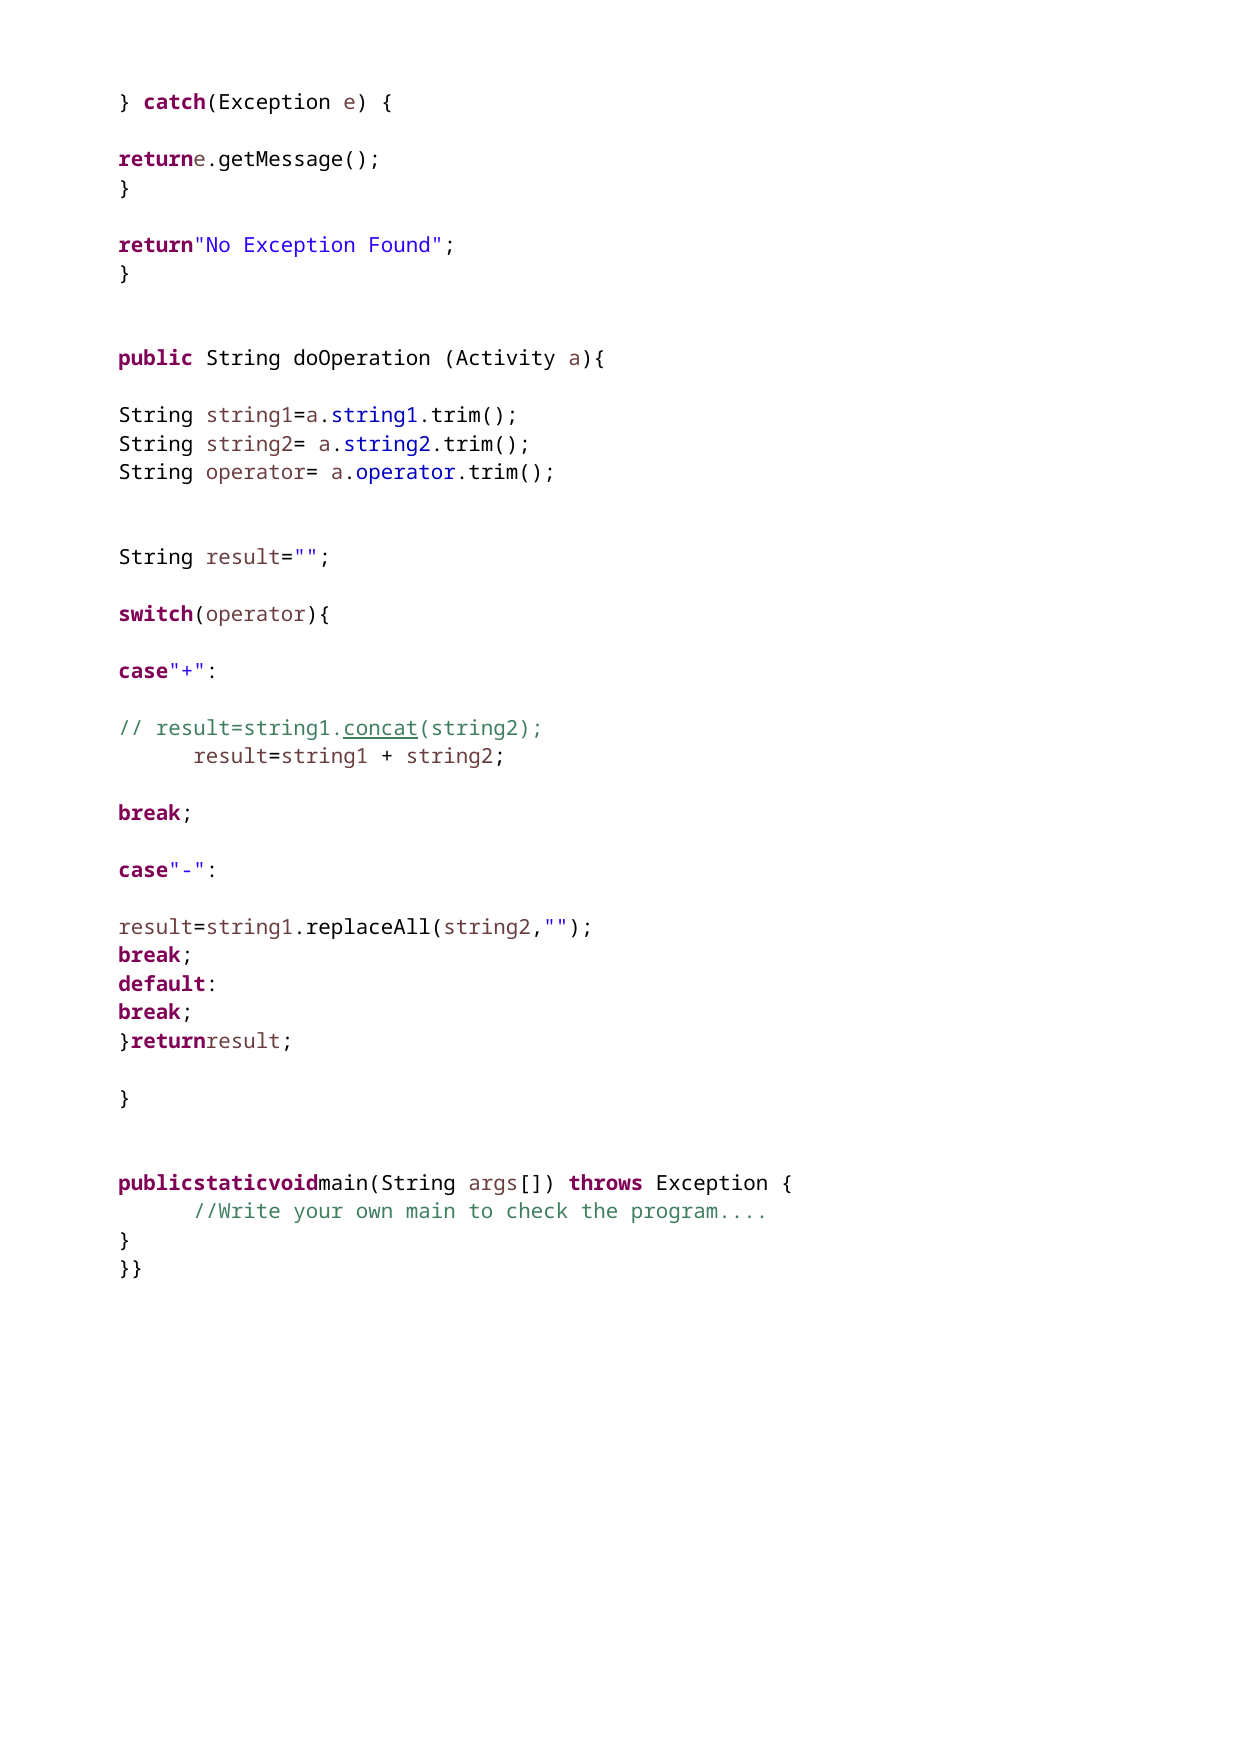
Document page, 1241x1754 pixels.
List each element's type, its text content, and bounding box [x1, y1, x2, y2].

text String string2= a.string2.trim(); [118, 429, 1181, 457]
text case"-": [118, 855, 1181, 884]
text result=string1 + string2; [118, 742, 1181, 770]
text String operator= a.operator.trim(); [118, 457, 1181, 486]
text switch(operator){ [118, 599, 1181, 628]
text String result=""; [118, 542, 1181, 571]
text break; [118, 997, 1181, 1026]
text case"+": [118, 656, 1181, 685]
text } [118, 1083, 1181, 1111]
text String string1=a.string1.trim(); [118, 400, 1181, 429]
text } [118, 173, 1181, 201]
text return"No Exception Found"; [118, 230, 1181, 258]
text } [118, 1225, 1181, 1253]
text } catch(Exception e) { [118, 87, 1181, 116]
text default: [118, 969, 1181, 997]
text returne.getMessage(); [118, 144, 1181, 173]
text break; [118, 798, 1181, 827]
text publicstaticvoidmain(String args[]) throws Exception { [118, 1168, 1181, 1197]
text public String doOperation (Activity a){ [118, 343, 1181, 372]
text // result=string1.concat(string2); [118, 713, 1181, 742]
text }} [118, 1253, 1181, 1282]
text break; [118, 941, 1181, 969]
text }returnresult; [118, 1026, 1181, 1054]
text result=string1.replaceAll(string2,""); [118, 912, 1181, 941]
text //Write your own main to check the program.... [118, 1197, 1181, 1225]
text } [118, 258, 1181, 287]
